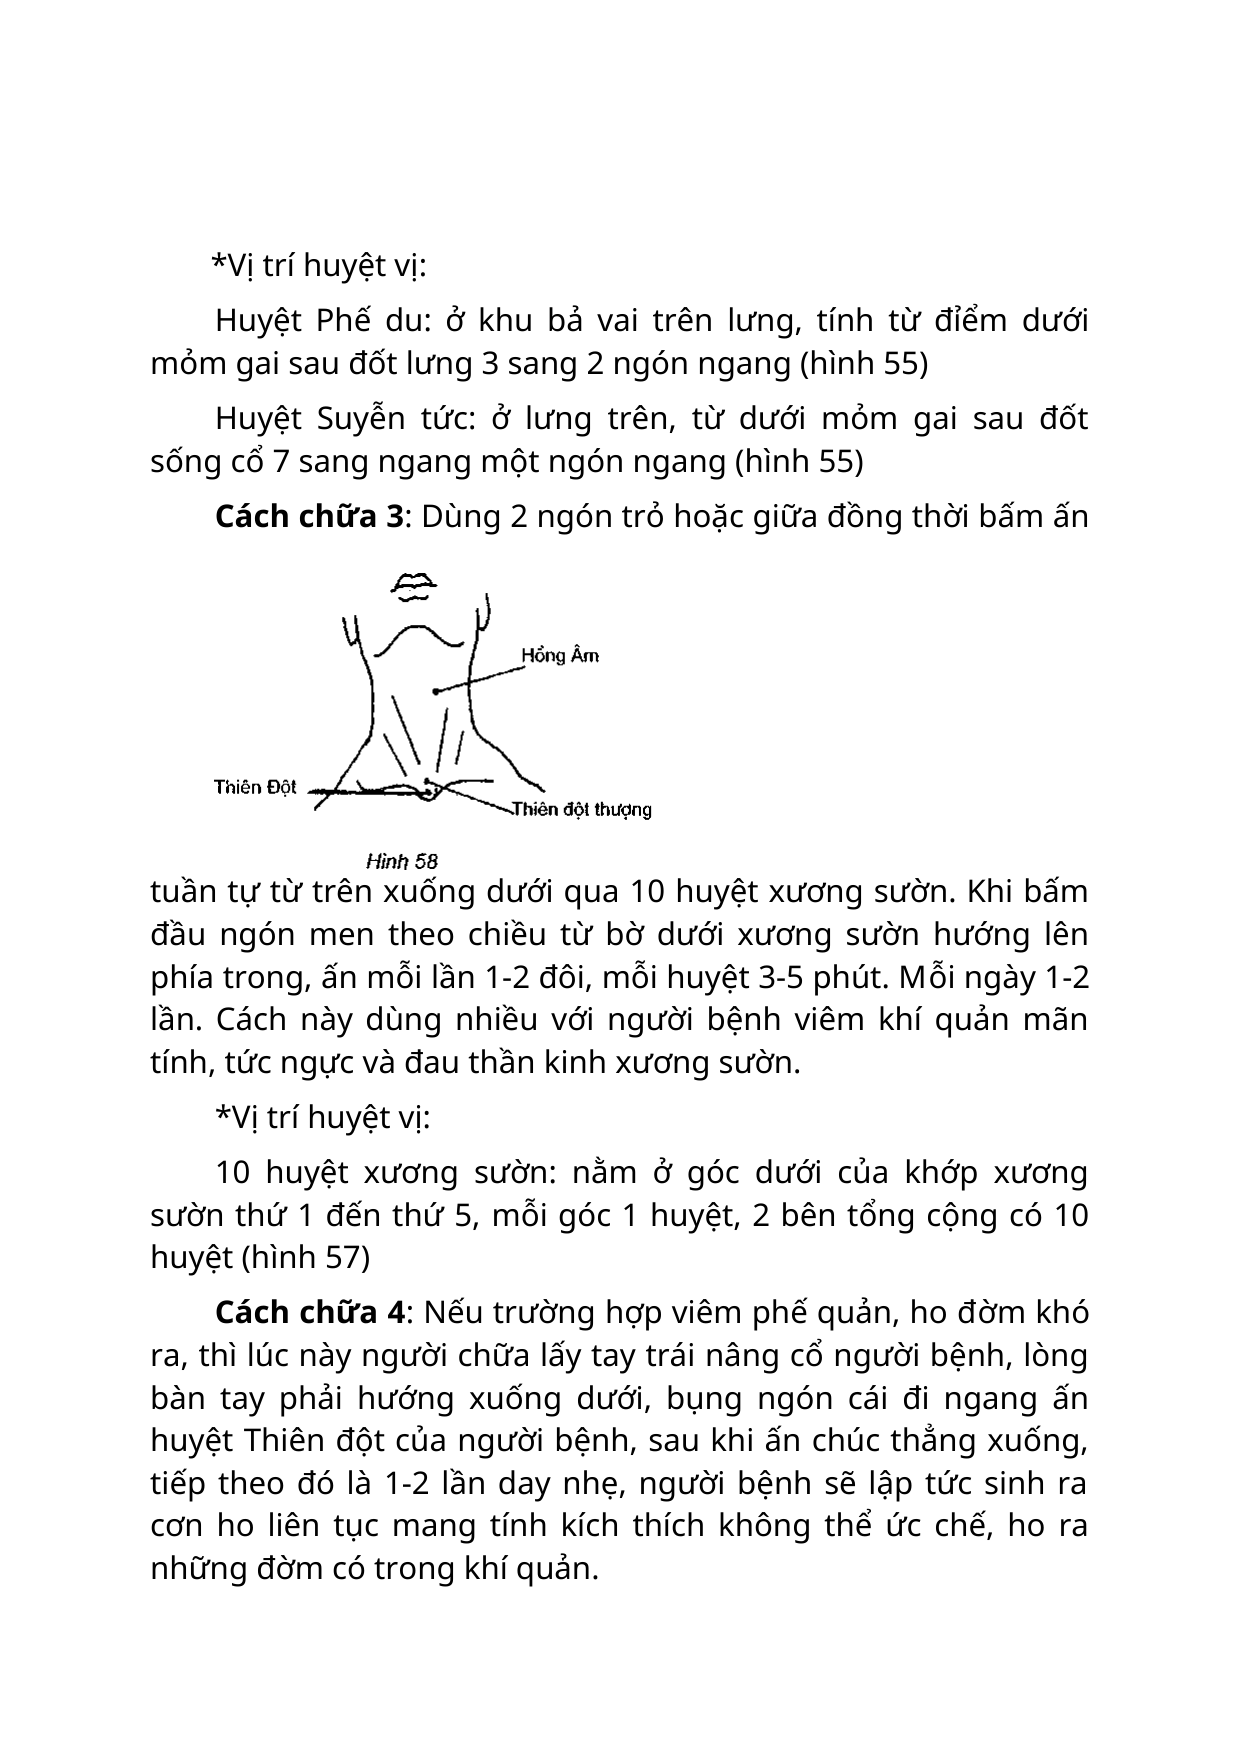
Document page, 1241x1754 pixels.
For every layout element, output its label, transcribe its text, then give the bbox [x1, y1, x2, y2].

text *Vị trí huyệt vị: [150, 1095, 1090, 1138]
text Huyệt Phế du: ở khu bả vai trên lưng, tính từ đỉểm dưới mỏm gai sau đốt lưng 3 sang 2 ngón ngang (hình 55) [150, 298, 1090, 383]
text Cách chữa 4: Nếu trường hợp viêm phế quản, ho đờm khó ra, thì lúc này người chữa lấy tay trái nâng cổ người bệnh, lòng bàn tay phải hướng xuống dưới, bụng ngón cái đi ngang ấn huyệt Thiên đột của người bệnh, sau khi ấn chúc thẳng xuống, tiếp theo đó là 1-2 lần day nhẹ, người bệnh sẽ lập tức sinh ra cơn ho liên tục mang tính kích thích không thể ức chế, ho ra những đờm có trong khí quản. [150, 1290, 1090, 1589]
text *Vị trí huyệt vị: [150, 243, 1090, 286]
picture [214, 573, 652, 870]
text Cách chữa 3: Dùng 2 ngón trỏ hoặc giữa đồng thời bấm ấn tuần tự từ trên xuống dưới qua 10 huyệt xương sườn. Khi bấm đầu ngón men theo chiều từ bờ dưới xương sườn hướng lên phía trong, ấn mỗi lần 1-2 đôi, mỗi huyệt 3-5 phút. Mỗi ngày 1-2 lần. Cách này dùng nhiều với người bệnh viêm khí quản mãn tính, tức ngực và đau thần kinh xương sườn. [150, 494, 1090, 1082]
text Huyệt Suyễn tức: ở lưng trên, từ dưới mỏm gai sau đốt sống cổ 7 sang ngang một ngón ngang (hình 55) [150, 396, 1090, 481]
text 10 huyệt xương sườn: nằm ở góc dưới của khớp xương sườn thứ 1 đến thứ 5, mỗi góc 1 huyệt, 2 bên tổng cộng có 10 huyệt (hình 57) [150, 1150, 1090, 1278]
